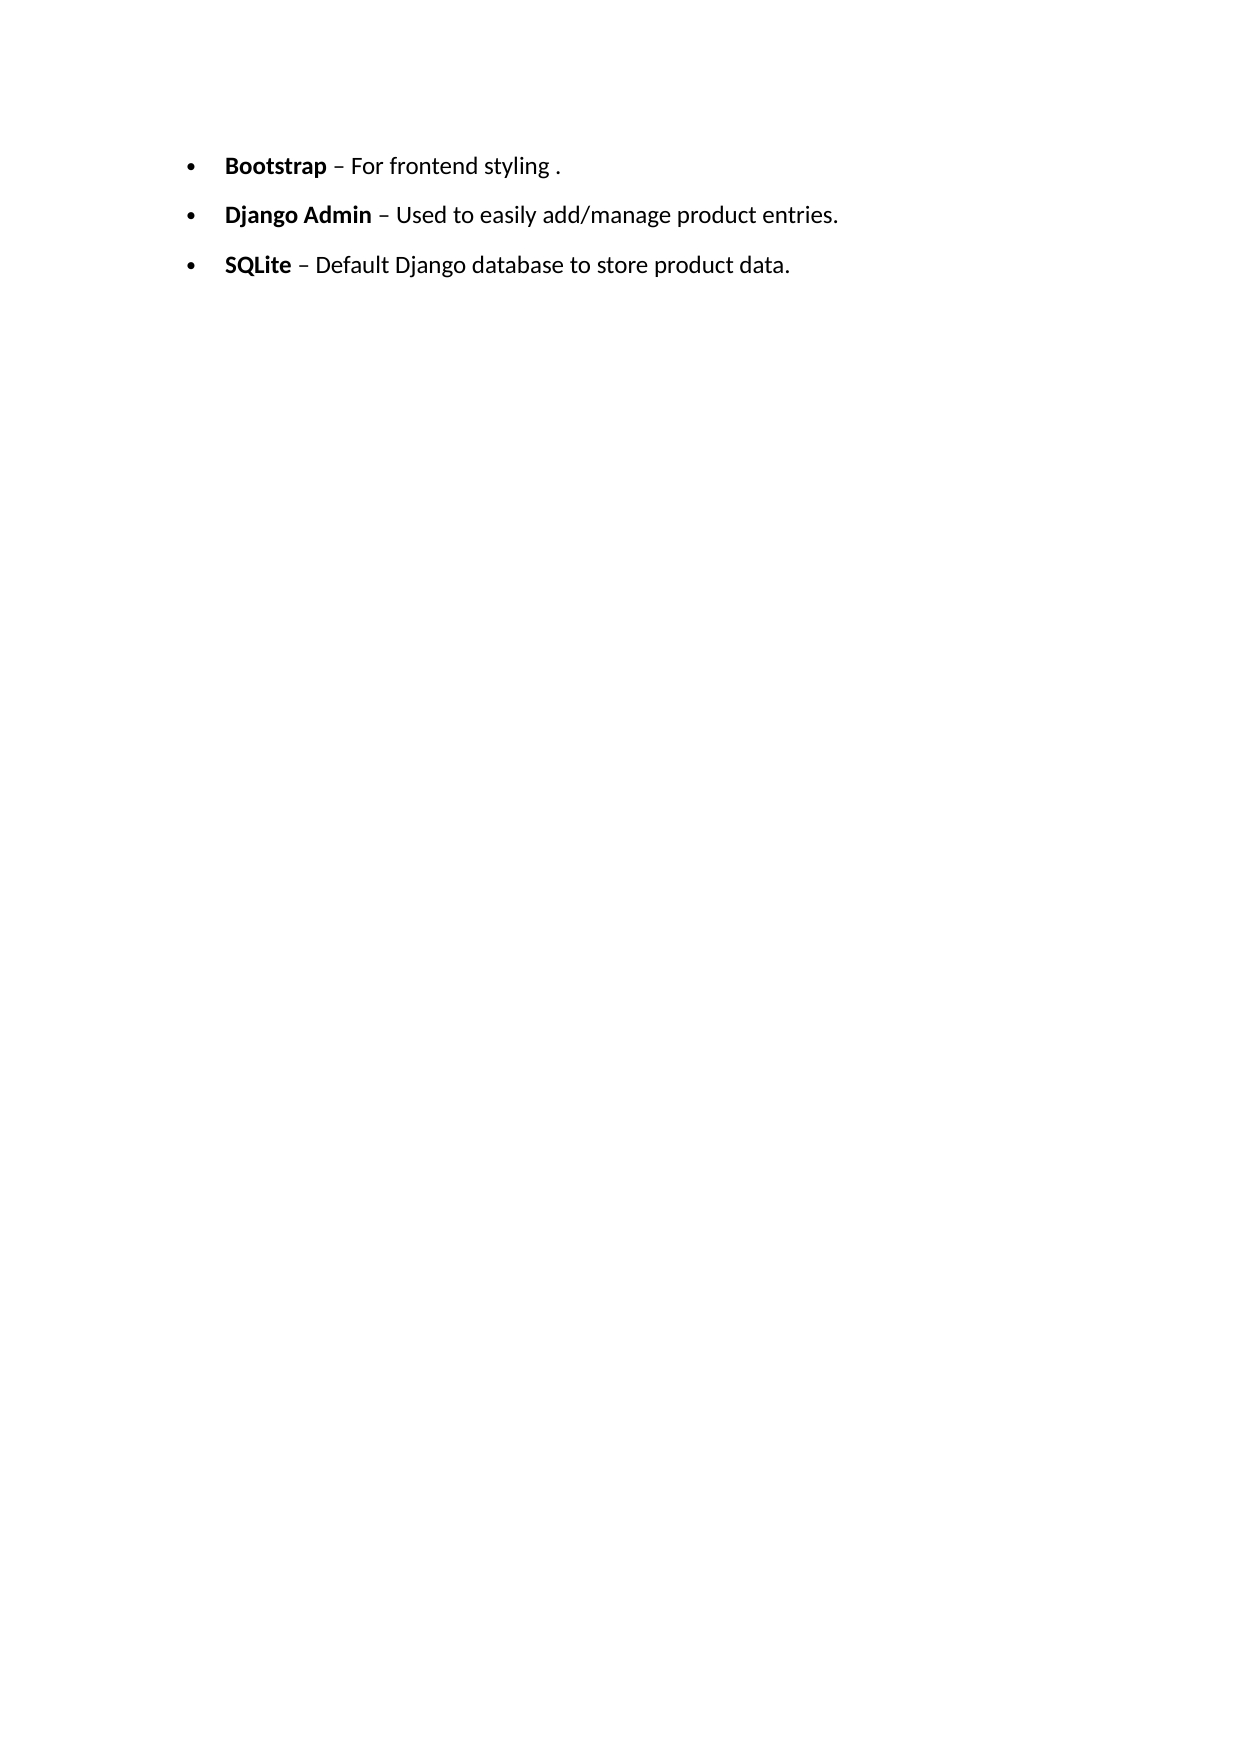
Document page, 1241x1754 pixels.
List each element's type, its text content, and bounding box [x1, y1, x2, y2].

list Bootstrap – For frontend styling . [187, 150, 1090, 181]
list Django Admin – Used to easily add/manage product entries. [187, 199, 1090, 230]
list SQLite – Default Django database to store product data. [187, 249, 1090, 280]
